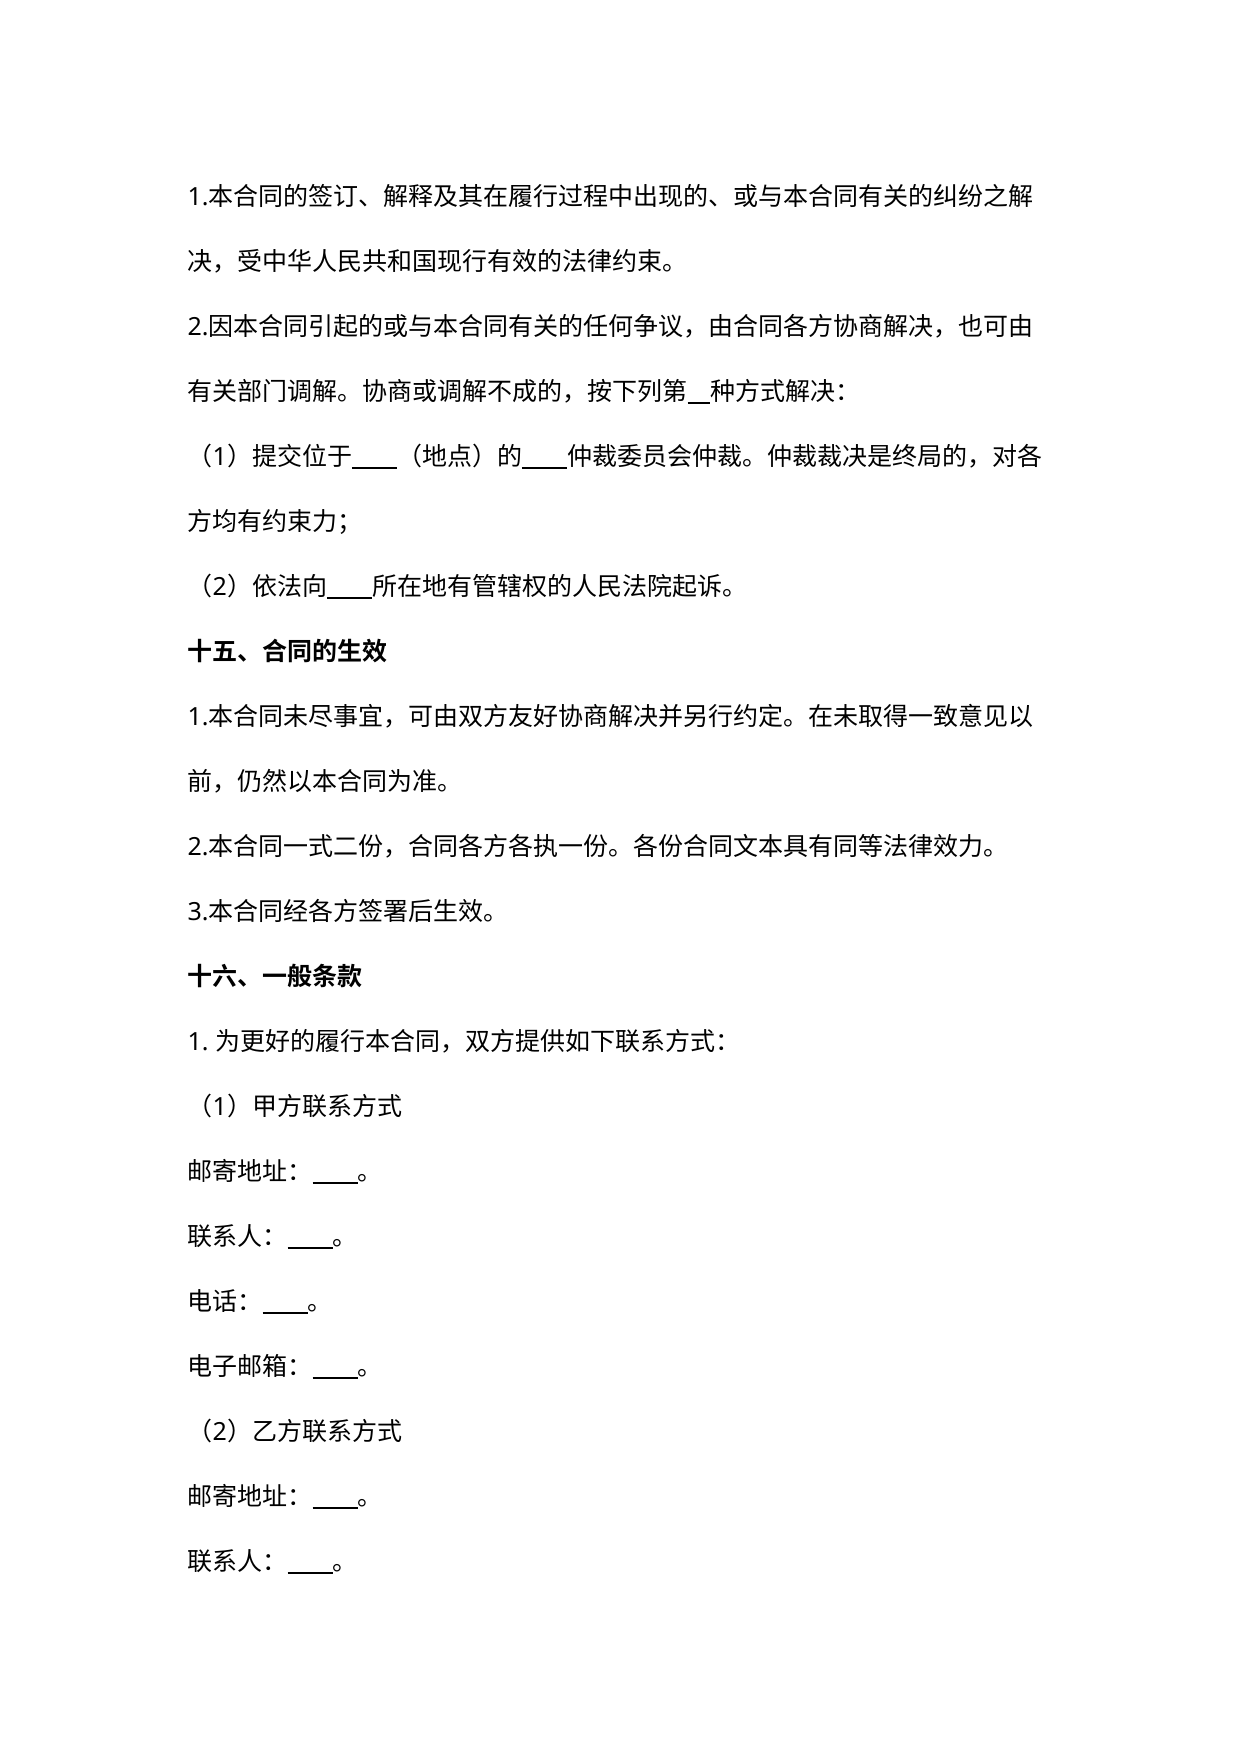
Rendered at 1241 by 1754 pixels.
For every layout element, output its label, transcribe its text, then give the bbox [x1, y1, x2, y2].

text 邮寄地址： 。 [187, 1462, 1053, 1527]
text 联系人： 。 [187, 1527, 1053, 1592]
text 1.本合同的签订、解释及其在履行过程中出现的、或与本合同有关的纠纷之解决，受中华人民共和国现行有效的法律约束。 [187, 162, 1053, 292]
text （2）依法向 所在地有管辖权的人民法院起诉。 [187, 552, 1053, 617]
text 3.本合同经各方签署后生效。 [187, 877, 1053, 942]
subtitle 十六、一般条款 [187, 942, 1053, 1007]
text 1. 为更好的履行本合同，双方提供如下联系方式： [187, 1007, 1053, 1072]
subtitle 十五、合同的生效 [187, 617, 1053, 682]
text （2）乙方联系方式 [187, 1397, 1053, 1462]
text 电子邮箱： 。 [187, 1332, 1053, 1397]
text 2.因本合同引起的或与本合同有关的任何争议，由合同各方协商解决，也可由有关部门调解。协商或调解不成的，按下列第 种方式解决： [187, 292, 1053, 422]
text （1）提交位于 （地点）的 仲裁委员会仲裁。仲裁裁决是终局的，对各方均有约束力； [187, 422, 1053, 552]
text 邮寄地址： 。 [187, 1137, 1053, 1202]
text 2.本合同一式二份，合同各方各执一份。各份合同文本具有同等法律效力。 [187, 812, 1053, 877]
text （1）甲方联系方式 [187, 1072, 1053, 1137]
text 联系人： 。 [187, 1202, 1053, 1267]
text 电话： 。 [187, 1267, 1053, 1332]
text 1.本合同未尽事宜，可由双方友好协商解决并另行约定。在未取得一致意见以前，仍然以本合同为准。 [187, 682, 1053, 812]
